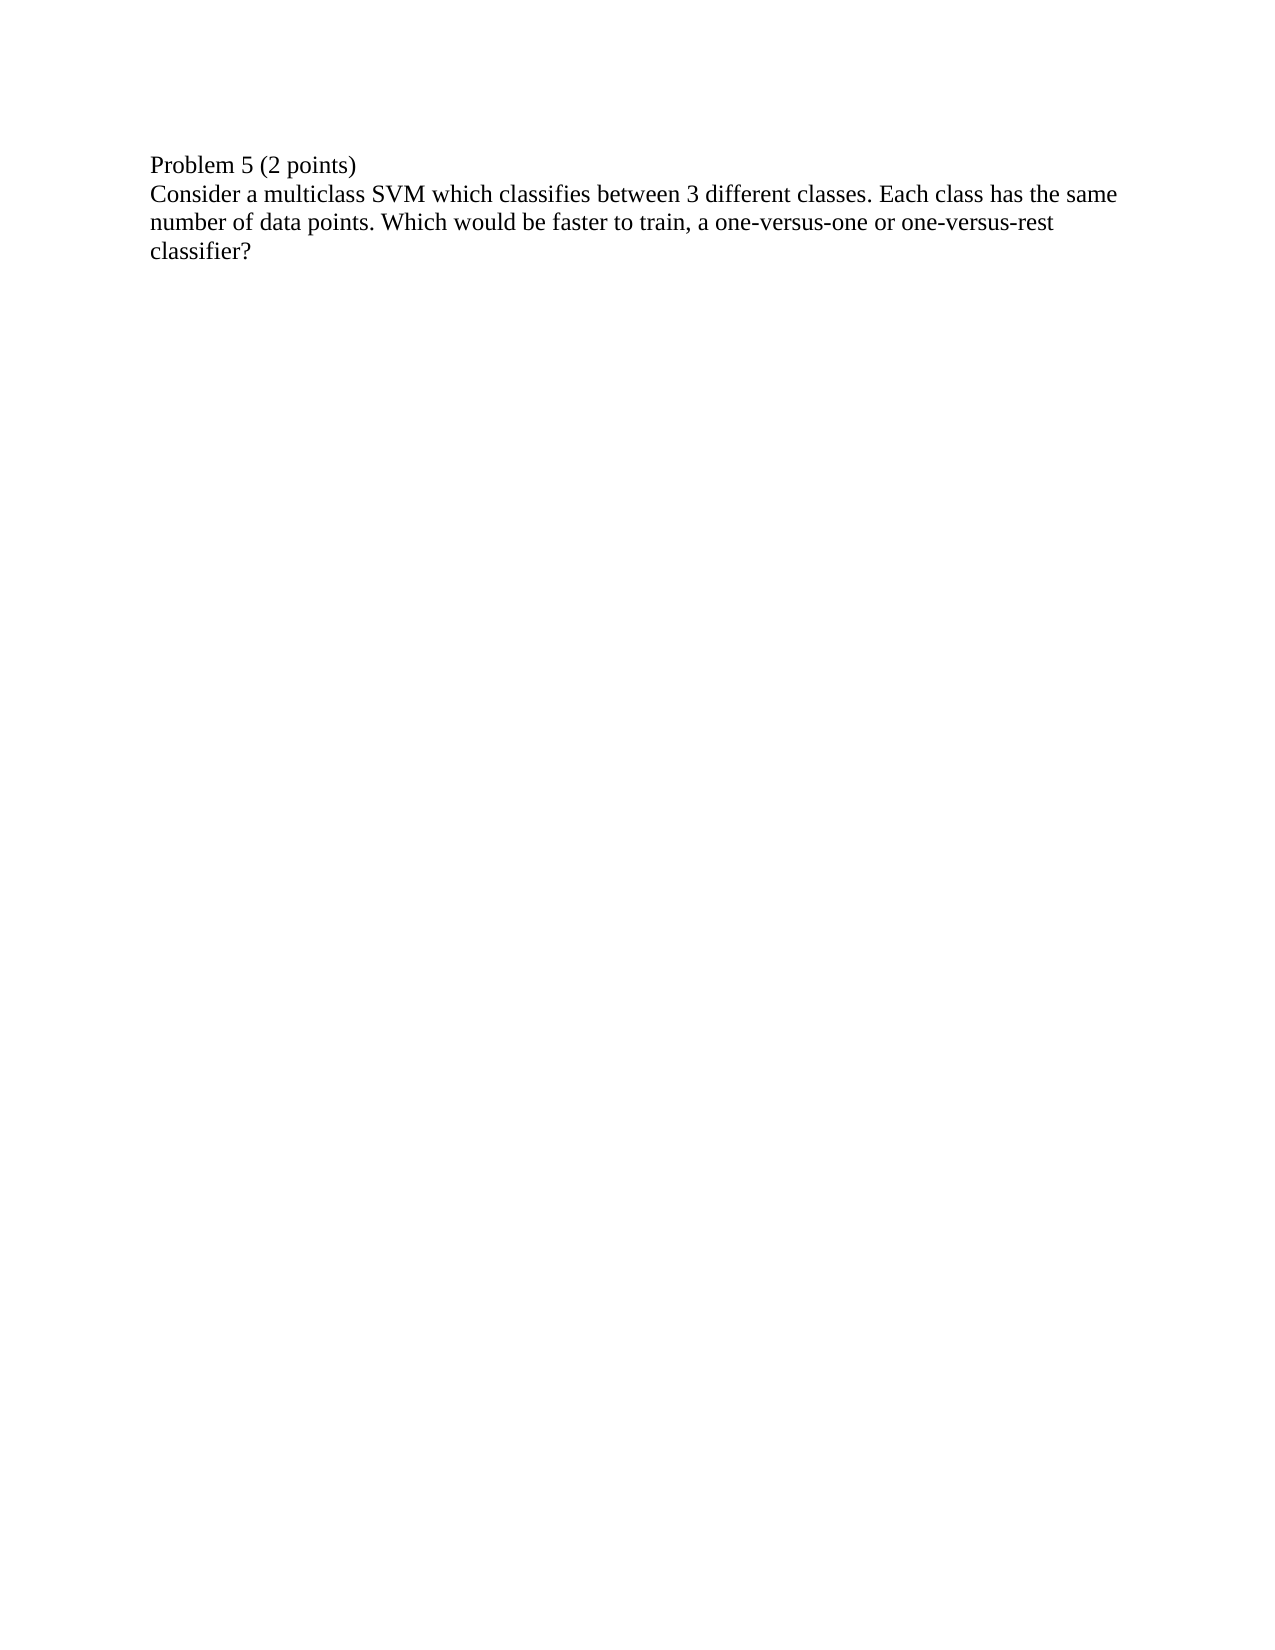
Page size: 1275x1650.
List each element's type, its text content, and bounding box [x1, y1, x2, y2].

text Problem 5 (2 points) [150, 150, 1125, 179]
text Consider a multiclass SVM which classifies between 3 different classes. Each class has the same number of data points. Which would be faster to train, a one-versus-one or one-versus-rest classifier? [150, 179, 1125, 265]
